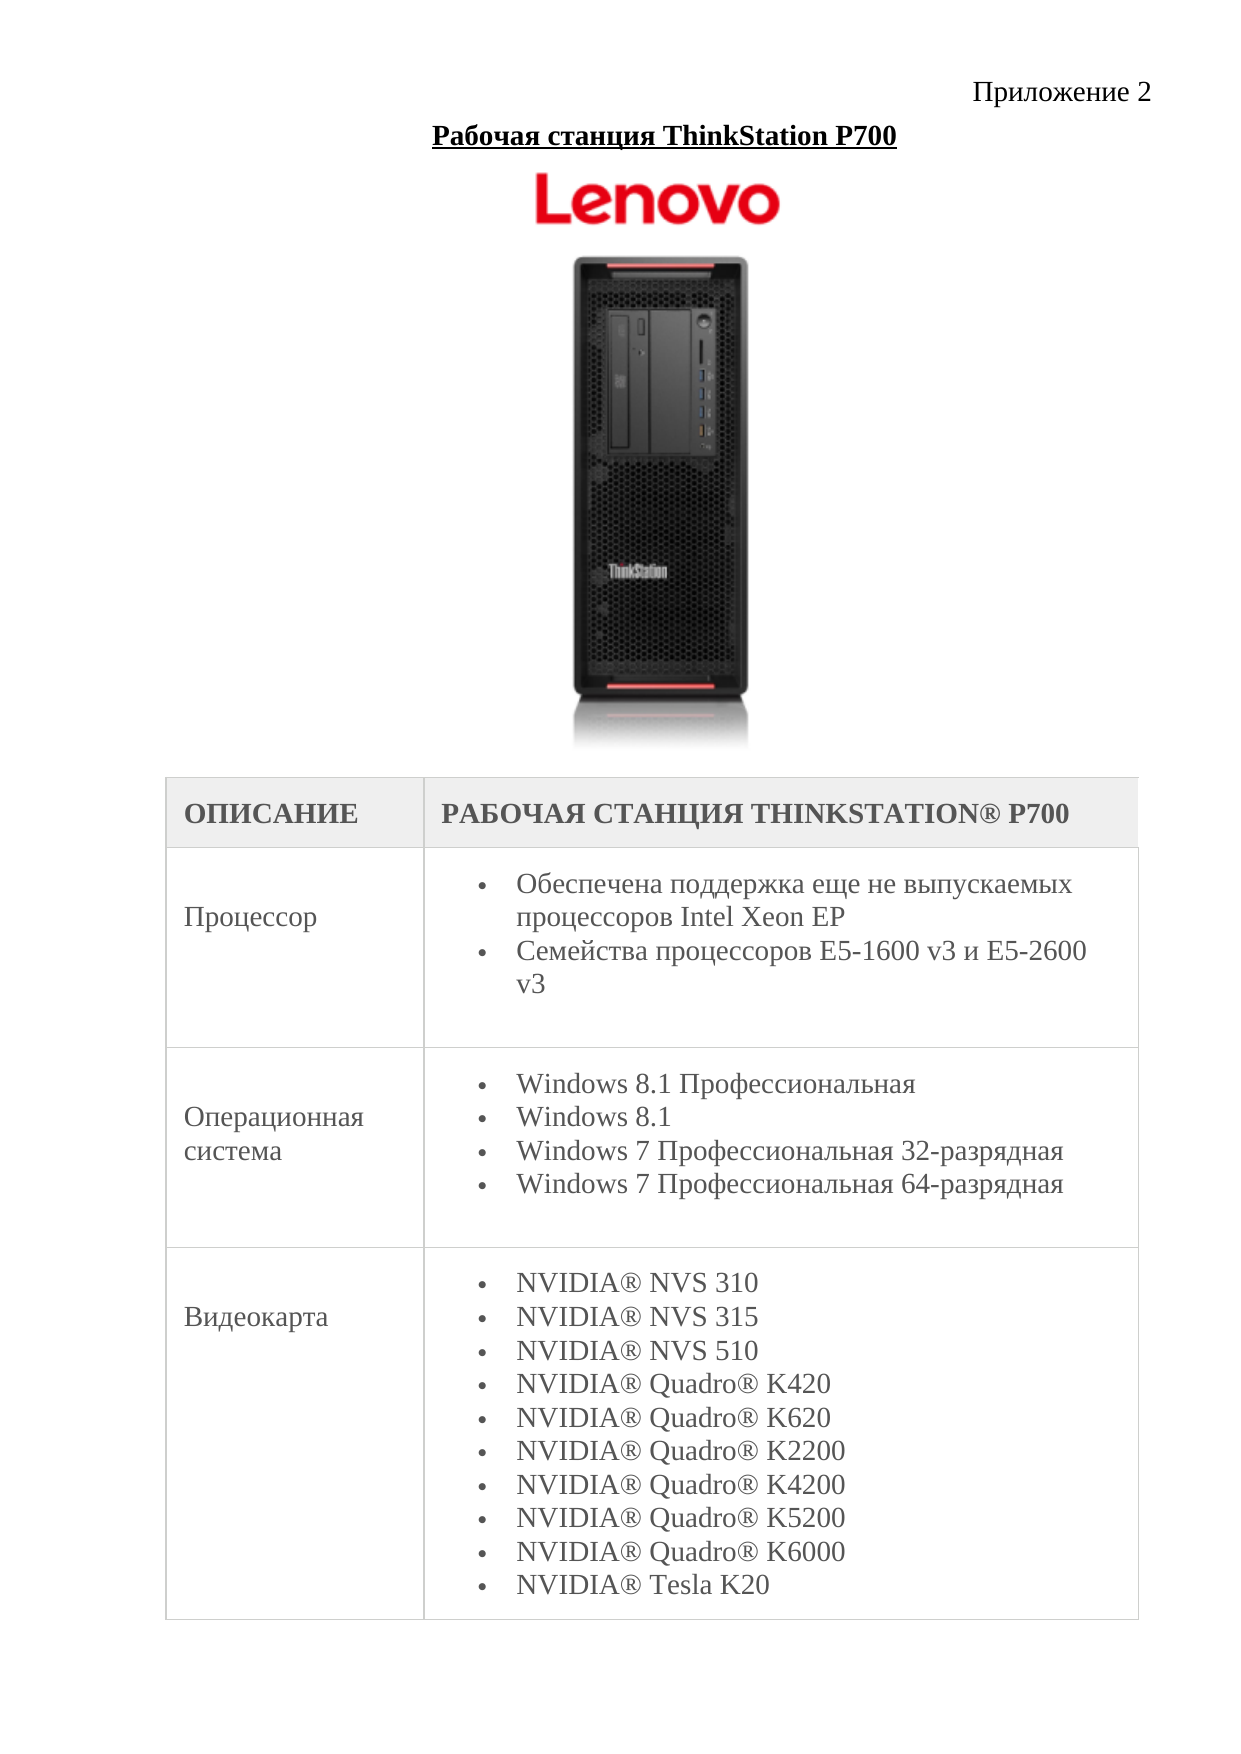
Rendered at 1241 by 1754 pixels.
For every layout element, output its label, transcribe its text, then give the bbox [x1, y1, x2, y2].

table_cell Процессор [167, 848, 423, 1047]
text Рабочая станция ThinkStation P700 [177, 118, 1152, 152]
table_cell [425, 1248, 1138, 1618]
table_cell Видеокарта [167, 1248, 423, 1618]
table_cell Windows 8.1 Профессиональная Windows 8.1 Windows 7 Профессиональная 32-разрядная Windows 7 Профессиональная 64-разрядная [425, 1048, 1138, 1247]
table_cell Обеспечена поддержка еще не выпускаемых процессоров Intel Xeon EP Семейства процессоров E5-1600 v3 и E5-2600 v3 [425, 848, 1138, 1047]
picture [352, 151, 977, 777]
table_header РАБОЧАЯ СТАНЦИЯ THINKSTATION® P700 [425, 778, 1138, 847]
table_header ОПИСАНИЕ [167, 778, 423, 847]
table_cell Операционная система [167, 1048, 423, 1247]
